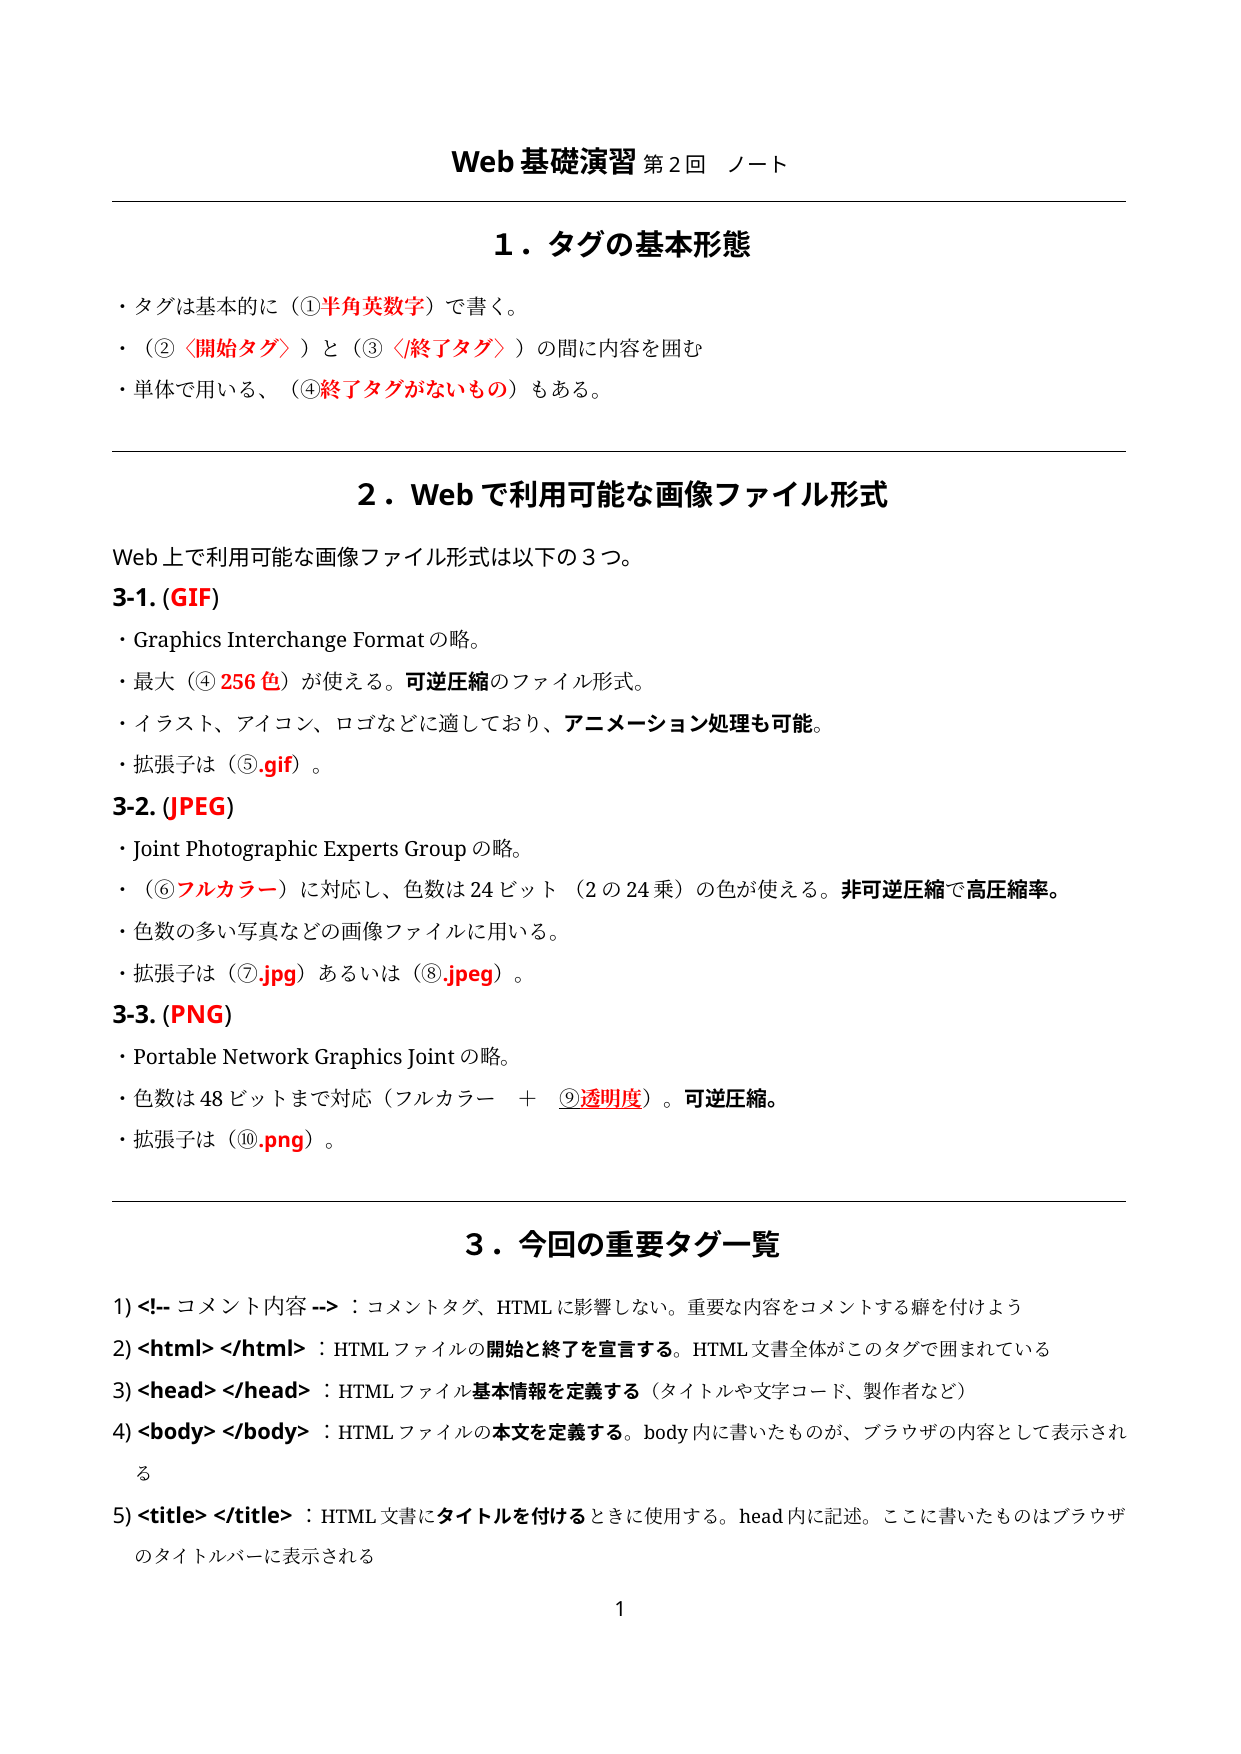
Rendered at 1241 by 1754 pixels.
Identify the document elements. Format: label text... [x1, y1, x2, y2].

text ・Graphics Interchange Formatの略。 [112, 618, 1128, 659]
text 4) <body> </body> ：HTMLファイルの本文を定義する。body内に書いたものが、ブラウザの内容として表示される [112, 1409, 1128, 1493]
text ・単体で用いる、（④終了タグがないもの）もある。 [112, 368, 1128, 409]
text ・Joint Photographic Experts Groupの略。 [112, 826, 1128, 868]
text ・最大（④256色）が使える。可逆圧縮のファイル形式。 [112, 659, 1128, 701]
text 5) <title> </title> ：HTML文書にタイトルを付けるときに使用する。head内に記述。ここに書いたものはブラウザのタイトルバーに表示される [112, 1493, 1128, 1576]
title Web基礎演習 第2回 ノート [112, 118, 1128, 201]
text 1) <!-- コメント内容 --> ：コメントタグ、HTMLに影響しない。重要な内容をコメントする癖を付けよう [112, 1284, 1128, 1326]
text 3-3. (PNG) [112, 993, 1128, 1034]
text １．タグの基本形態 [112, 201, 1128, 284]
text 3-2. (JPEG) [112, 784, 1128, 826]
text ３．今回の重要タグ一覧 [112, 1201, 1128, 1284]
text ・拡張子は（⑩.png）。 [112, 1118, 1128, 1159]
text 3-1. (GIF) [112, 576, 1128, 618]
text ・拡張子は（⑦.jpg）あるいは（⑧.jpeg）。 [112, 951, 1128, 993]
text Web上で利用可能な画像ファイル形式は以下の３つ。 [112, 534, 1128, 576]
text ・タグは基本的に（①半角英数字）で書く。 [112, 284, 1128, 326]
text ・色数は48ビットまで対応（フルカラー ＋ ⑨透明度）。可逆圧縮。 [112, 1076, 1128, 1118]
text ・（②〈開始タグ〉）と（③〈/終了タグ〉）の間に内容を囲む [112, 326, 1128, 368]
text ・拡張子は（⑤.gif）。 [112, 743, 1128, 784]
text 3) <head> </head> ：HTMLファイル基本情報を定義する（タイトルや文字コード、製作者など） [112, 1368, 1128, 1409]
text 2) <html> </html> ：HTMLファイルの開始と終了を宣言する。HTML文書全体がこのタグで囲まれている [112, 1326, 1128, 1368]
text ・色数の多い写真などの画像ファイルに用いる。 [112, 909, 1128, 951]
text ・Portable Network Graphics Jointの略。 [112, 1034, 1128, 1076]
text ・イラスト、アイコン、ロゴなどに適しており、アニメーション処理も可能。 [112, 701, 1128, 743]
text ・（⑥フルカラー）に対応し、色数は24ビット （2の24乗）の色が使える。非可逆圧縮で高圧縮率。 [112, 868, 1128, 909]
text ２．Webで利用可能な画像ファイル形式 [112, 451, 1128, 534]
